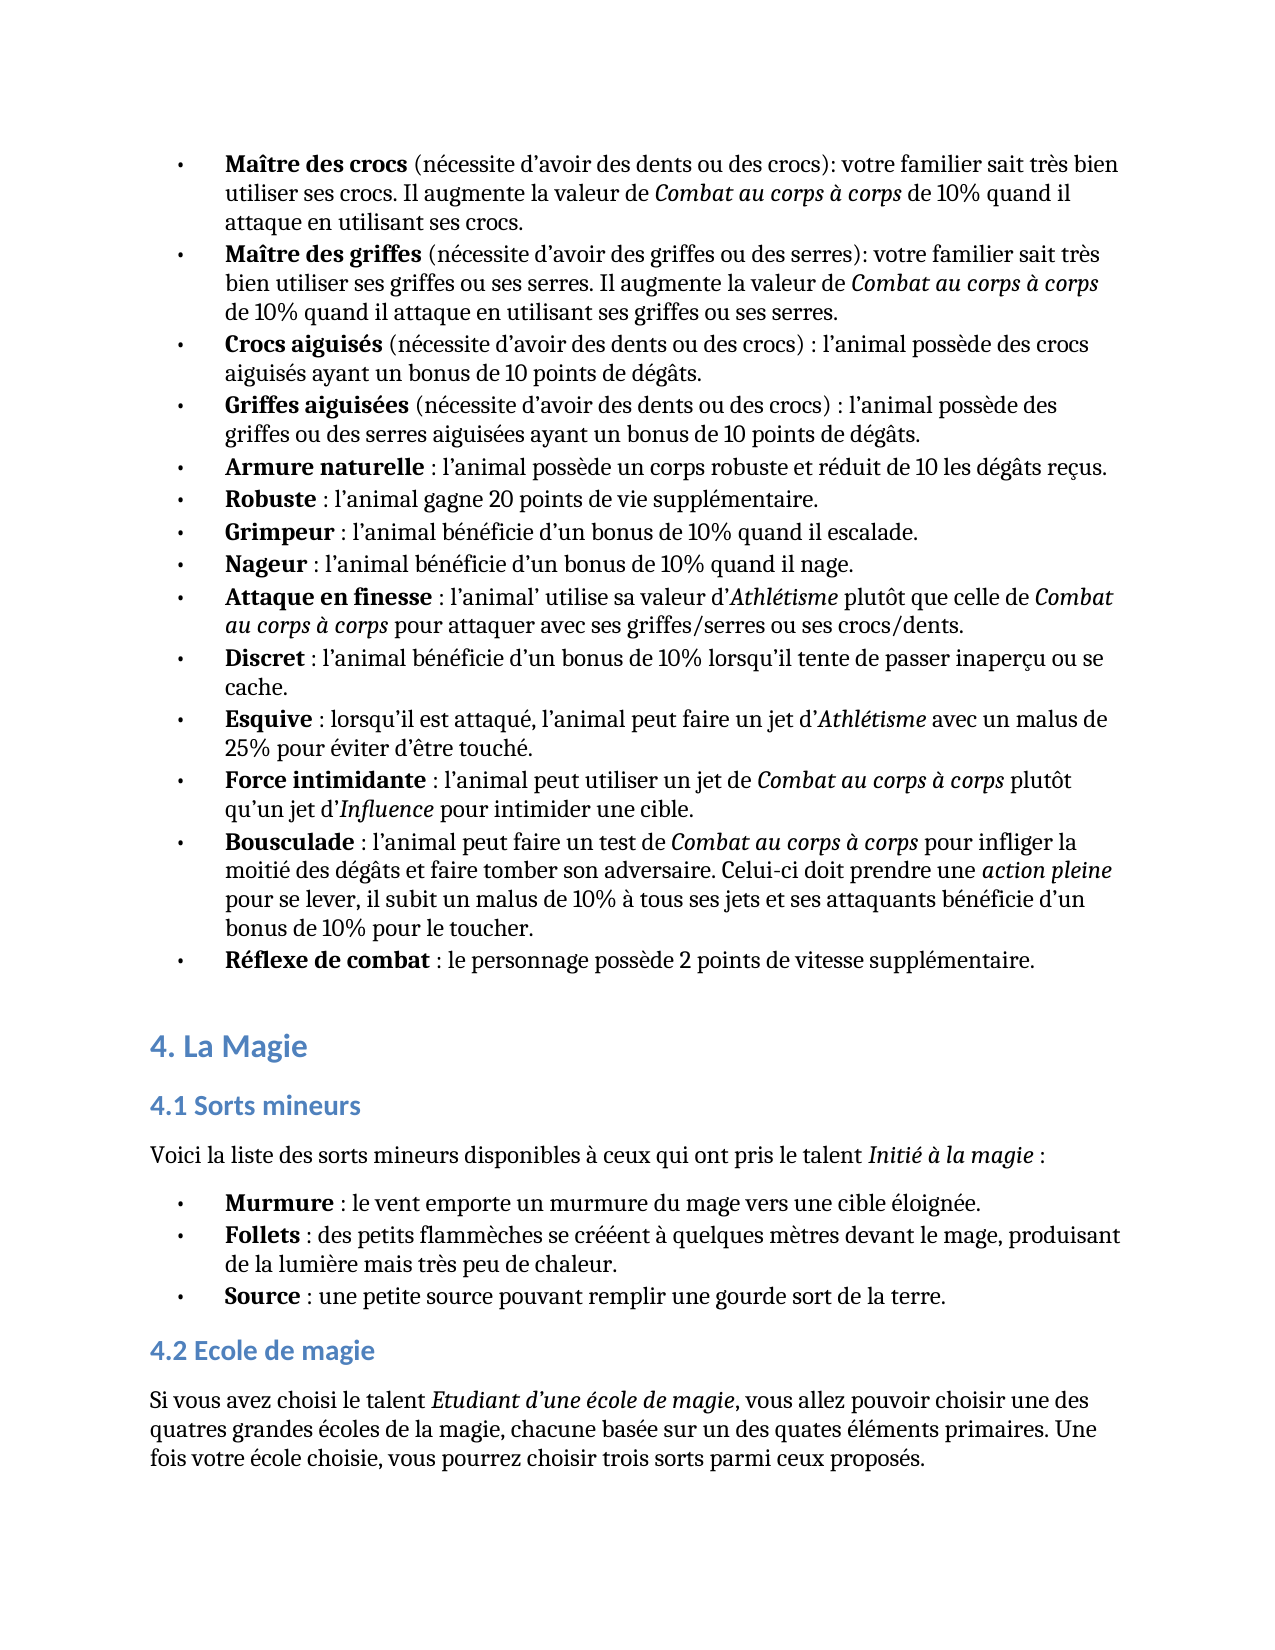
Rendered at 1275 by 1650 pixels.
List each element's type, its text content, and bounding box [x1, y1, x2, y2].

list Maître des griffes (nécessite d’avoir des griffes ou des serres): votre familier sait très bien utiliser ses griffes ou ses serres. Il augmente la valeur de Combat au corps à corps de 10% quand il attaque en utilisant ses griffes ou ses serres. [175, 240, 1125, 326]
list Réflexe de combat : le personnage possède 2 points de vitesse supplémentaire. [175, 946, 1125, 975]
list Maître des crocs (nécessite d’avoir des dents ou des crocs): votre familier sait très bien utiliser ses crocs. Il augmente la valeur de Combat au corps à corps de 10% quand il attaque en utilisant ses crocs. [175, 150, 1125, 236]
list Follets : des petits flammèches se crééent à quelques mètres devant le mage, produisant de la lumière mais très peu de chaleur. [175, 1221, 1125, 1278]
list Crocs aiguisés (nécessite d’avoir des dents ou des crocs) : l’animal possède des crocs aiguisés ayant un bonus de 10 points de dégâts. [175, 330, 1125, 387]
list Armure naturelle : l’animal possède un corps robuste et réduit de 10 les dégâts reçus. [175, 452, 1125, 481]
list Attaque en finesse : l’animal’ utilise sa valeur d’Athlétisme plutôt que celle de Combat au corps à corps pour attaquer avec ses griffes/serres ou ses crocs/dents. [175, 582, 1125, 640]
list Griffes aiguisées (nécessite d’avoir des dents ou des crocs) : l’animal possède des griffes ou des serres aiguisées ayant un bonus de 10 points de dégâts. [175, 391, 1125, 449]
subtitle 4.2 Ecole de magie [150, 1332, 1125, 1367]
list Source : une petite source pouvant remplir une gourde sort de la terre. [175, 1282, 1125, 1311]
list Murmure : le vent emporte un murmure du mage vers une cible éloignée. [175, 1188, 1125, 1217]
list Robuste : l’animal gagne 20 points de vie supplémentaire. [175, 485, 1125, 514]
list Bousculade : l’animal peut faire un test de Combat au corps à corps pour infliger la moitié des dégâts et faire tomber son adversaire. Celui-ci doit prendre une action pleine pour se lever, il subit un malus de 10% à tous ses jets et ses attaquants bénéficie d’un bonus de 10% pour le toucher. [175, 827, 1125, 942]
list Grimpeur : l’animal bénéficie d’un bonus de 10% quand il escalade. [175, 517, 1125, 546]
subtitle 4.1 Sorts mineurs [150, 1087, 1125, 1122]
subtitle 4. La Magie [150, 1025, 1125, 1066]
list Discret : l’animal bénéficie d’un bonus de 10% lorsqu’il tente de passer inaperçu ou se cache. [175, 644, 1125, 701]
list Force intimidante : l’animal peut utiliser un jet de Combat au corps à corps plutôt qu’un jet d’Influence pour intimider une cible. [175, 766, 1125, 824]
list Esquive : lorsqu’il est attaqué, l’animal peut faire un jet d’Athlétisme avec un malus de 25% pour éviter d’être touché. [175, 705, 1125, 762]
text Voici la liste des sorts mineurs disponibles à ceux qui ont pris le talent Initié à la magie : [150, 1141, 1125, 1170]
list Nageur : l’animal bénéficie d’un bonus de 10% quand il nage. [175, 550, 1125, 579]
